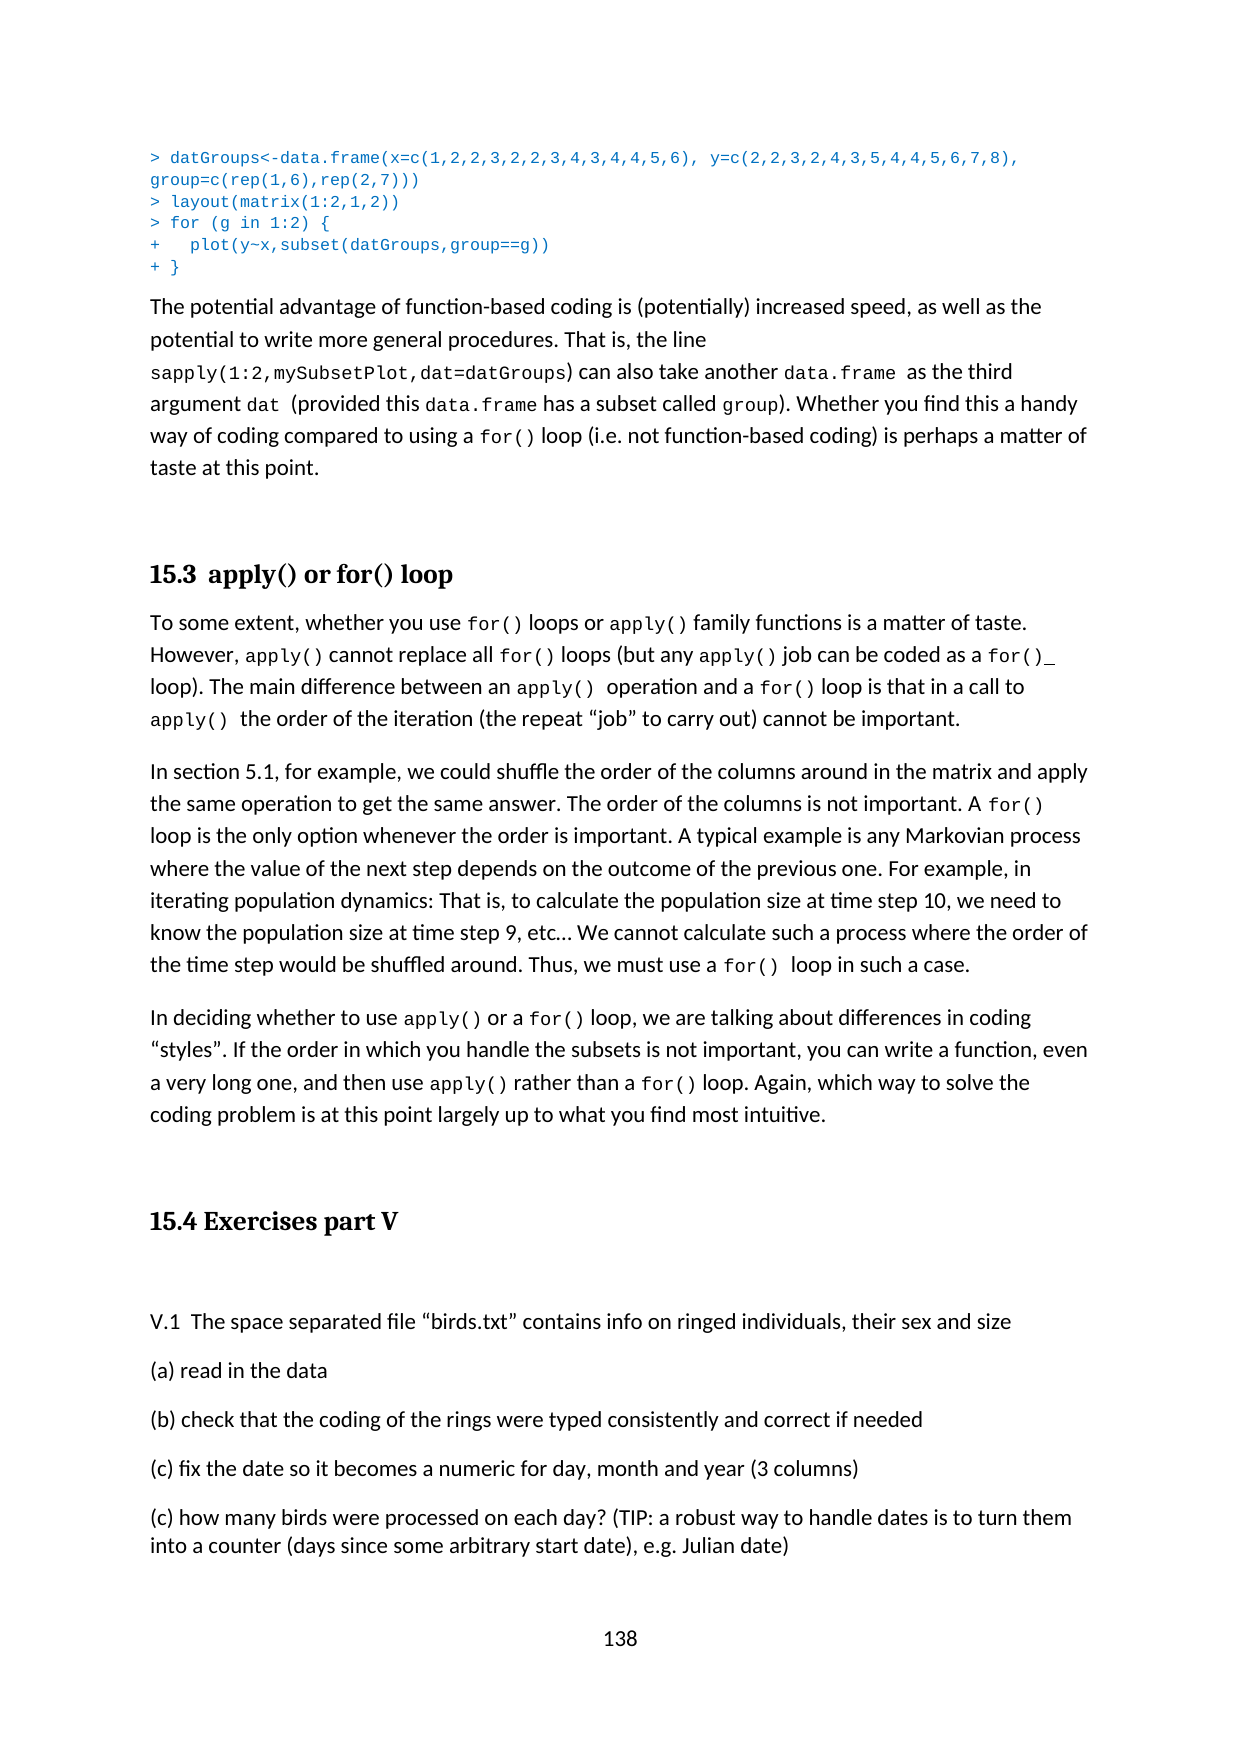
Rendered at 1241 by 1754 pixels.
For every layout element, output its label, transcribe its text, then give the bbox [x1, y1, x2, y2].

text (b) check that the coding of the rings were typed consistently and correct if needed [150, 1405, 1090, 1433]
text To some extent, whether you use for() loops or apply() family functions is a matter of taste. However, apply() cannot replace all for() loops (but any apply() job can be coded as a for() loop). The main difference between an apply() operation and a for() loop is that in a call to apply() the order of the iteration (the repeat “job” to carry out) cannot be important. [150, 608, 1090, 732]
text > for (g in 1:2) { [150, 215, 1090, 234]
subtitle 15.3 apply() or for() loop [150, 559, 1090, 591]
text In section 5.1, for example, we could shuffle the order of the columns around in the matrix and apply the same operation to get the same answer. The order of the columns is not important. A for() loop is the only option whenever the order is important. A typical example is any Markovian process where the value of the next step depends on the outcome of the previous one. For example, in iterating population dynamics: That is, to calculate the population size at time step 10, we need to know the population size at time step 9, etc… We cannot calculate such a process where the order of the time step would be shuffled around. Thus, we must use a for() loop in such a case. [150, 757, 1090, 978]
subtitle 15.4 Exercises part V [150, 1206, 1090, 1237]
text (c) fix the date so it becomes a numeric for day, month and year (3 columns) [150, 1454, 1090, 1482]
text The potential advantage of function-based coding is (potentially) increased speed, as well as the potential to write more general procedures. That is, the line sapply(1:2,mySubsetPlot,dat=datGroups) can also take another data.frame as the third argument dat (provided this data.frame has a subset called group). Whether you find this a handy way of coding compared to using a for() loop (i.e. not function-based coding) is perhaps a matter of taste at this point. [150, 292, 1090, 481]
text + } [150, 258, 1090, 277]
text (c) how many birds were processed on each day? (TIP: a robust way to handle dates is to turn them into a counter (days since some arbitrary start date), e.g. Julian date) [150, 1503, 1090, 1559]
text (a) read in the data [150, 1356, 1090, 1384]
text > datGroups<-data.frame(x=c(1,2,2,3,2,2,3,4,3,4,4,5,6), y=c(2,2,3,2,4,3,5,4,4,5,6,7,8), group=c(rep(1,6),rep(2,7))) [150, 150, 1090, 191]
text + plot(y~x,subset(datGroups,group==g)) [150, 237, 1090, 256]
text V.1 The space separated file “birds.txt” contains info on ringed individuals, their sex and size [150, 1307, 1090, 1335]
text > layout(matrix(1:2,1,2)) [150, 193, 1090, 212]
text In deciding whether to use apply() or a for() loop, we are talking about differences in coding “styles”. If the order in which you handle the subsets is not important, you can write a function, even a very long one, and then use apply() rather than a for() loop. Again, which way to solve the coding problem is at this point largely up to what you find most intuitive. [150, 1003, 1090, 1128]
